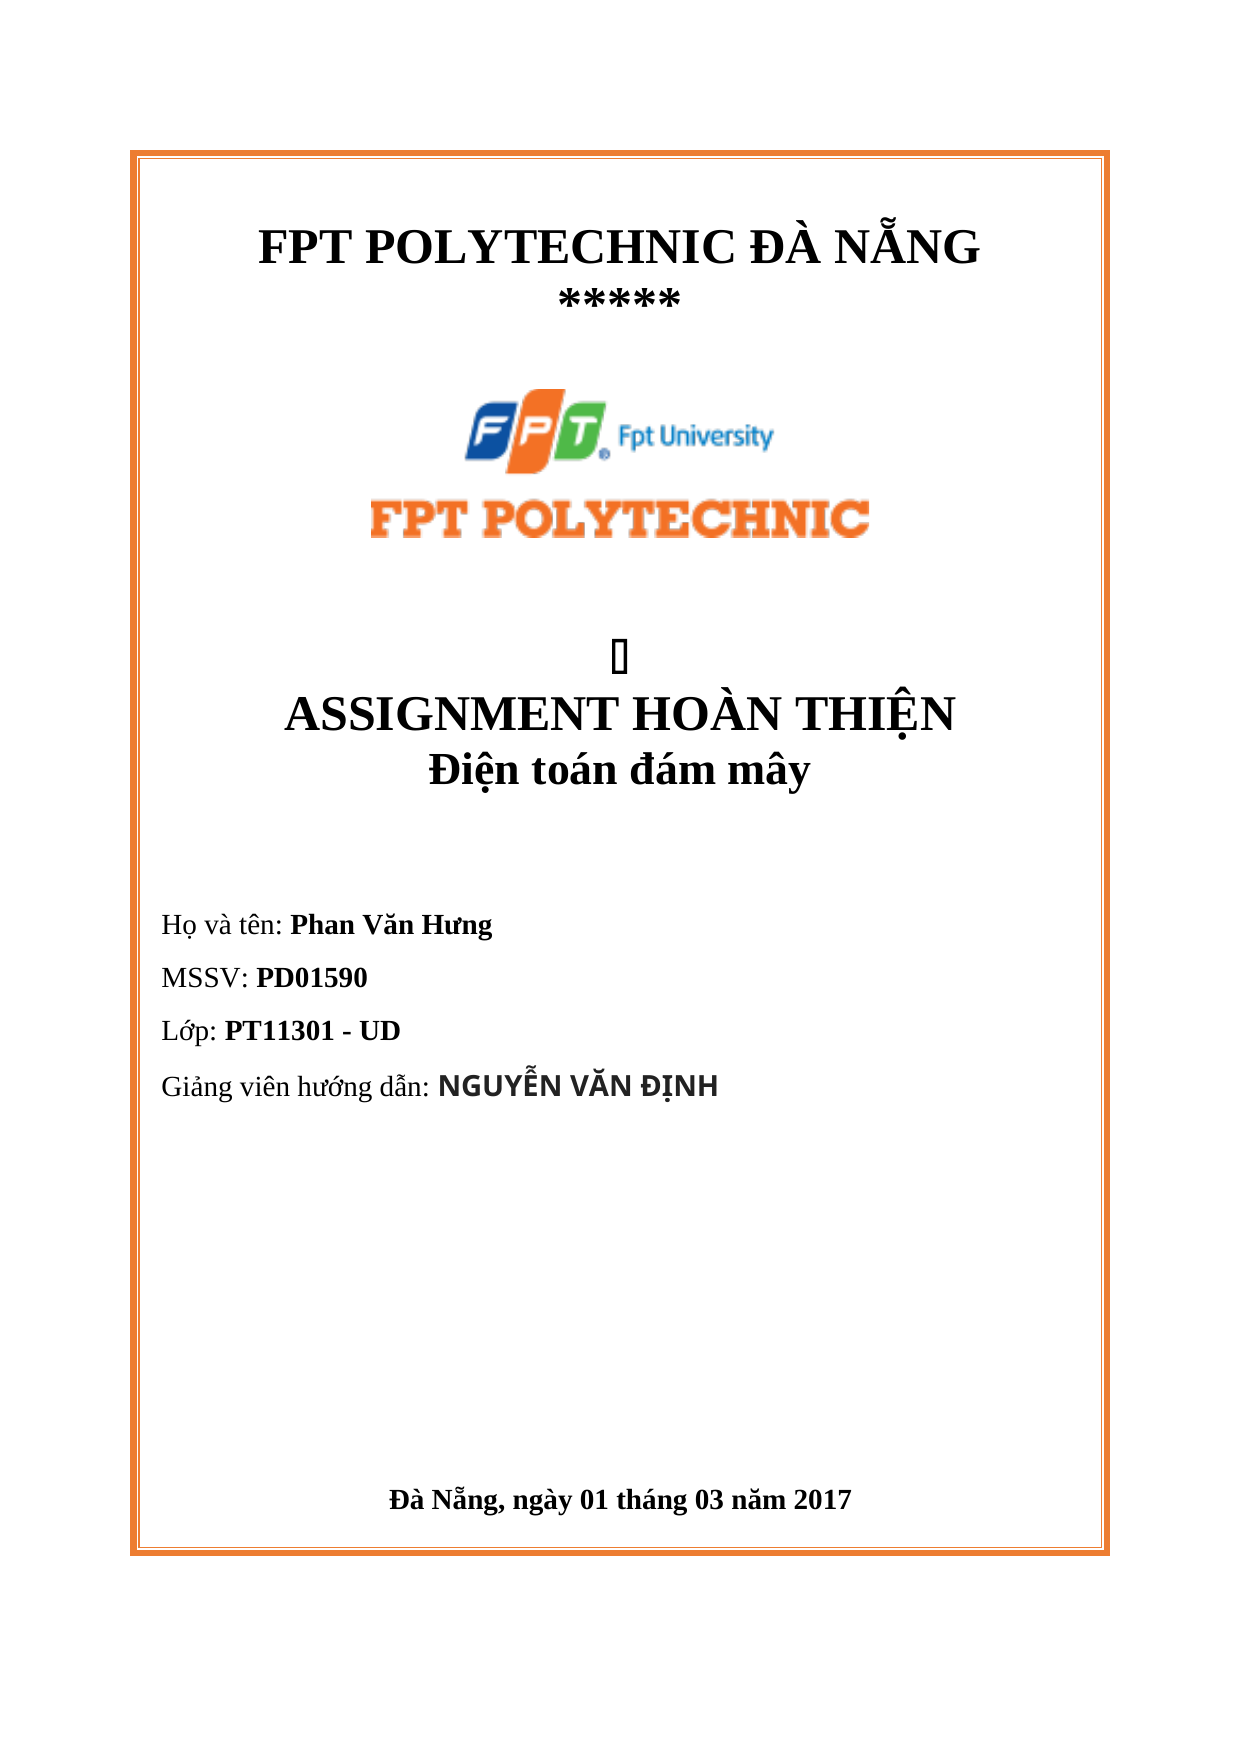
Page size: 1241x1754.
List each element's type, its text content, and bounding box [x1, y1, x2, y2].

picture [371, 389, 870, 538]
table_header FPT POLYTECHNIC ĐÀ NẴNG ***** ASSIGNMENT HOÀN THIỆN Điện toán đám mây Đà Nẵng, ngày 01 tháng 03 năm 2017 [140, 159, 1101, 1547]
